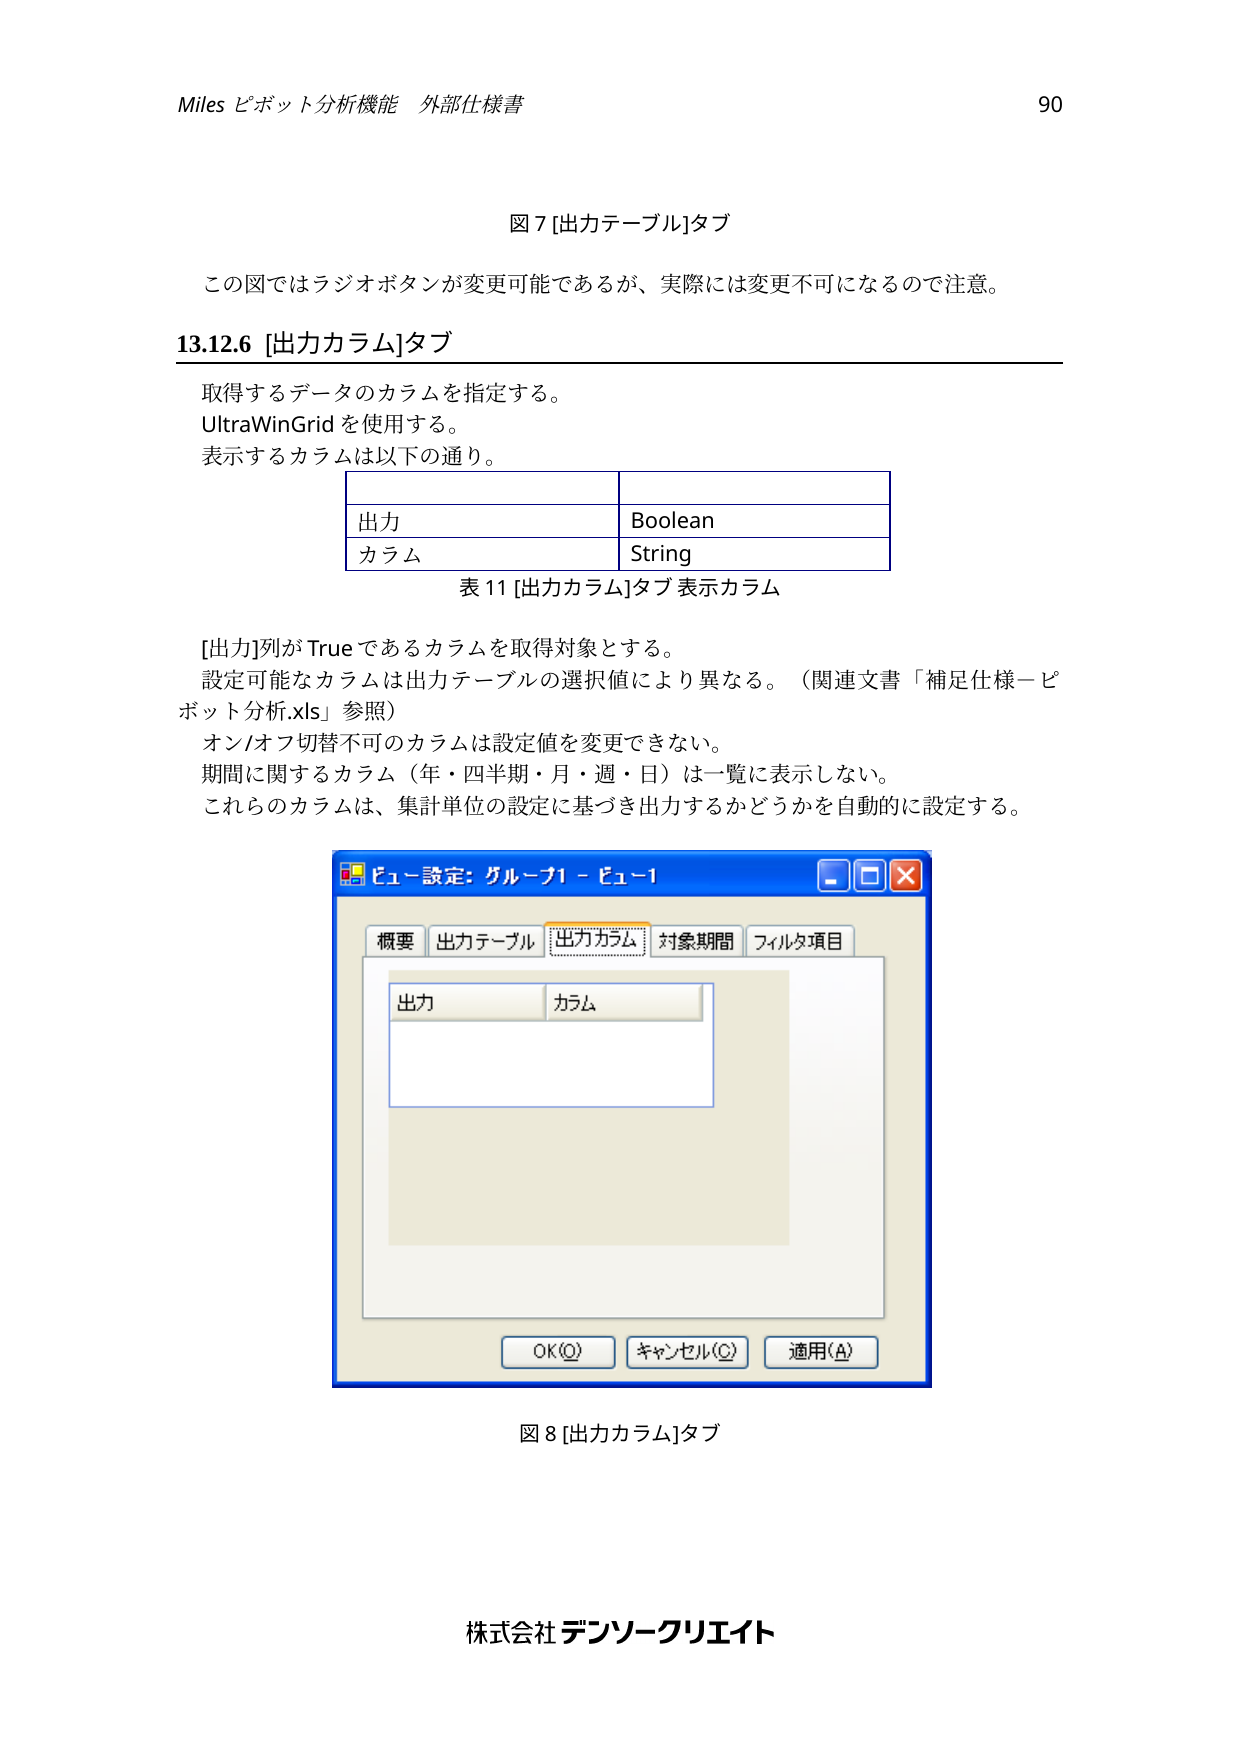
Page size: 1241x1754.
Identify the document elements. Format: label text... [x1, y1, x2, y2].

text 取得するデータのカラムを指定する。 [177, 376, 1063, 408]
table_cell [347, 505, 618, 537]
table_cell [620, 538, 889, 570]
text 期間に関するカラム（年・四半期・月・週・日）は一覧に表示しない。 [177, 758, 1063, 789]
text 設定可能なカラムは出力テーブルの選択値により異なる。（関連文書「補足仕様－ピボット分析.xls」参照） [177, 663, 1063, 726]
text 表11 [出力カラム]タブ 表示カラム [177, 571, 1063, 602]
text これらのカラムは、集計単位の設定に基づき出力するかどうかを自動的に設定する。 [177, 789, 1063, 821]
text オン/オフ切替不可のカラムは設定値を変更できない。 [177, 726, 1063, 758]
text 表示するカラムは以下の通り。 [177, 439, 1063, 471]
text UltraWinGridを使用する。 [177, 408, 1063, 439]
subtitle [出力カラム]タブ [176, 323, 1063, 362]
picture [466, 1620, 774, 1644]
text この図ではラジオボタンが変更可能であるが、実際には変更不可になるので注意。 [177, 267, 1063, 298]
text 図7 [出力テーブル]タブ [177, 207, 1063, 237]
text [出力]列がTrueであるカラムを取得対象とする。 [177, 631, 1063, 663]
picture [332, 850, 932, 1388]
text 図8 [出力カラム]タブ [177, 1417, 1063, 1448]
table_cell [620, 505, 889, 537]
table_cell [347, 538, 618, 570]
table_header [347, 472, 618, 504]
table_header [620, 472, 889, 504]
